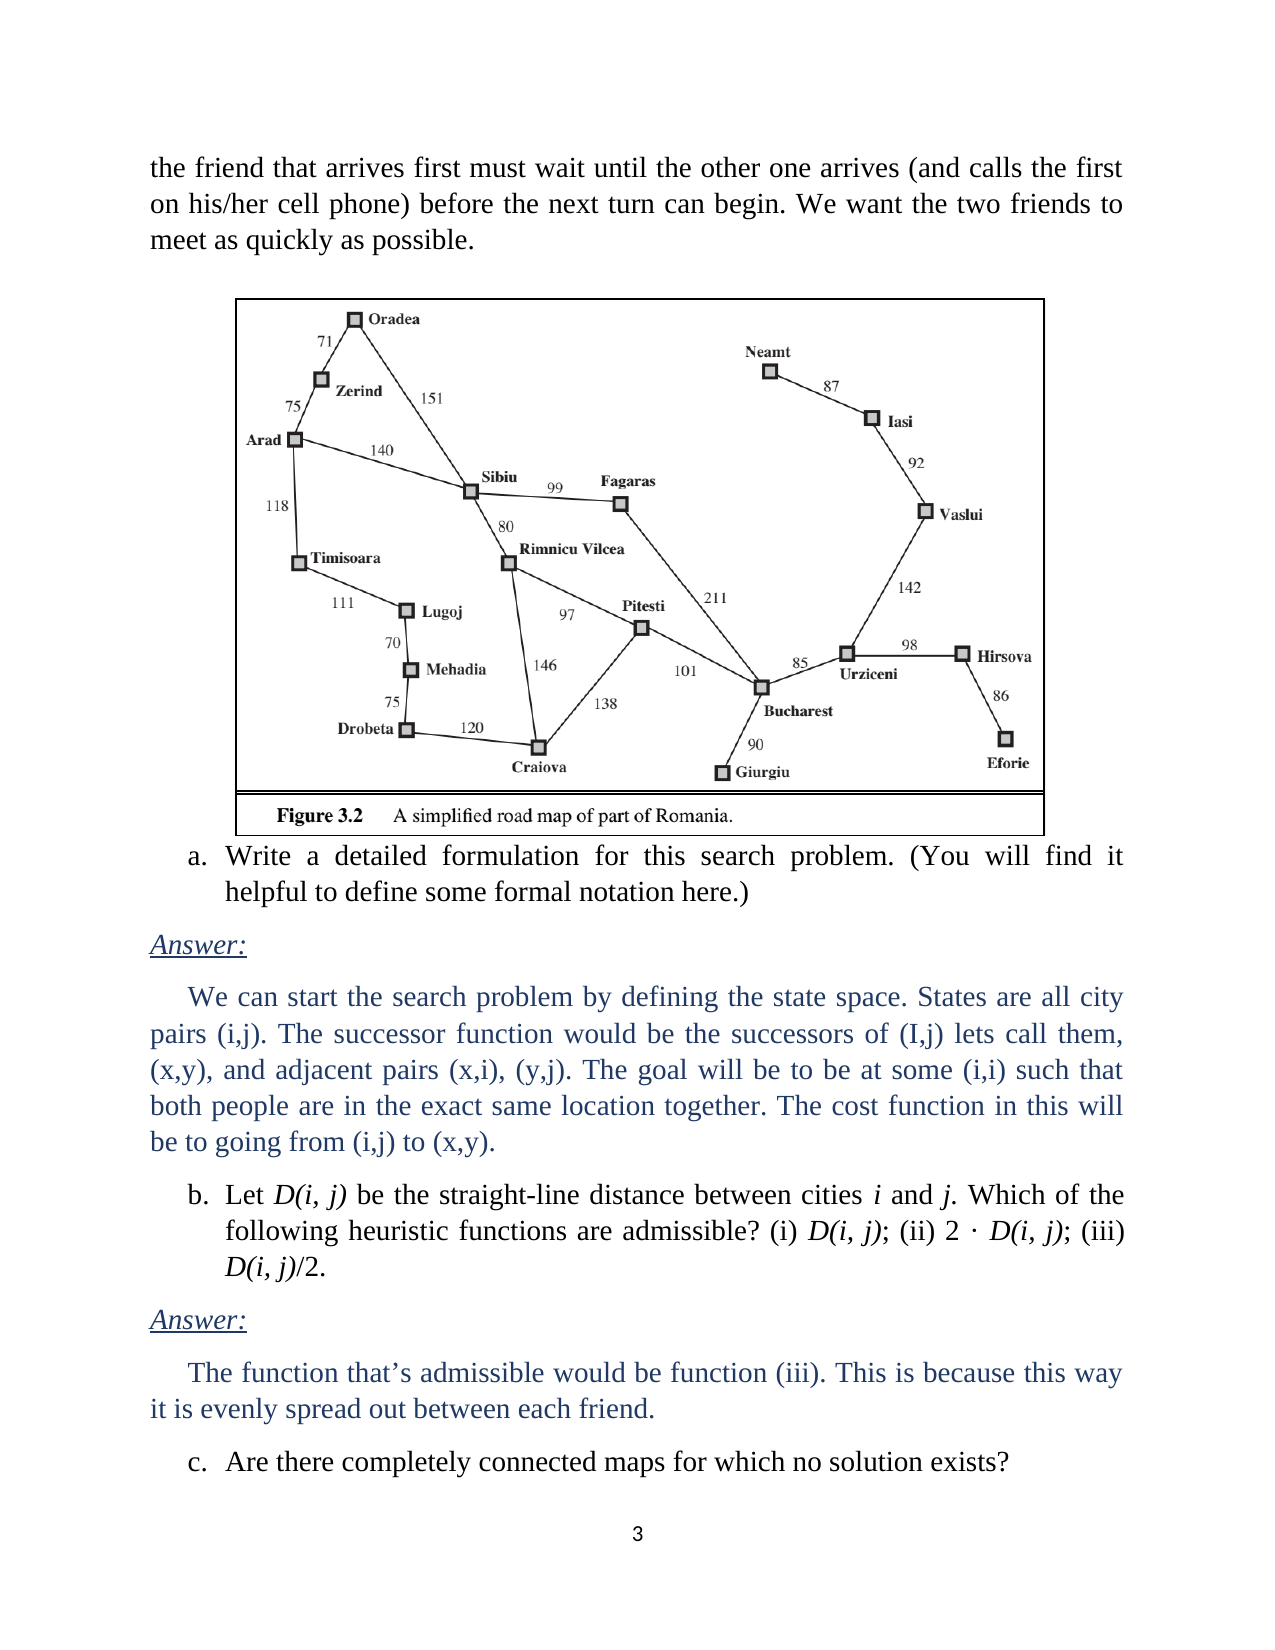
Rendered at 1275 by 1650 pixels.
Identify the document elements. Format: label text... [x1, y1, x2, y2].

text Answer: [150, 1302, 1125, 1336]
list Write a detailed formulation for this search problem. (You will find it helpful to define some formal notation here.) [187, 838, 1125, 907]
text The function that’s admissible would be function (iii). This is because this way it is evenly spread out between each friend. [150, 1355, 1125, 1424]
list Are there completely connected maps for which no solution exists? [187, 1444, 1125, 1477]
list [150, 150, 1125, 256]
text We can start the search problem by defining the state space. States are all city pairs (i,j). The successor function would be the successors of (I,j) lets call them, (x,y), and adjacent pairs (x,i), (y,j). The goal will be to be at some (i,i) such that both people are in the exact same location together. The cost function in this will be to going from (i,j) to (x,y). [150, 979, 1125, 1158]
list Let D(i, j) be the straight-line distance between cities i and j. Which of the following heuristic functions are admissible? (i) D(i, j); (ii) 2 · D(i, j); (iii) D(i, j)/2. [187, 1177, 1125, 1283]
text Answer: [150, 927, 1125, 960]
picture [229, 294, 1046, 836]
